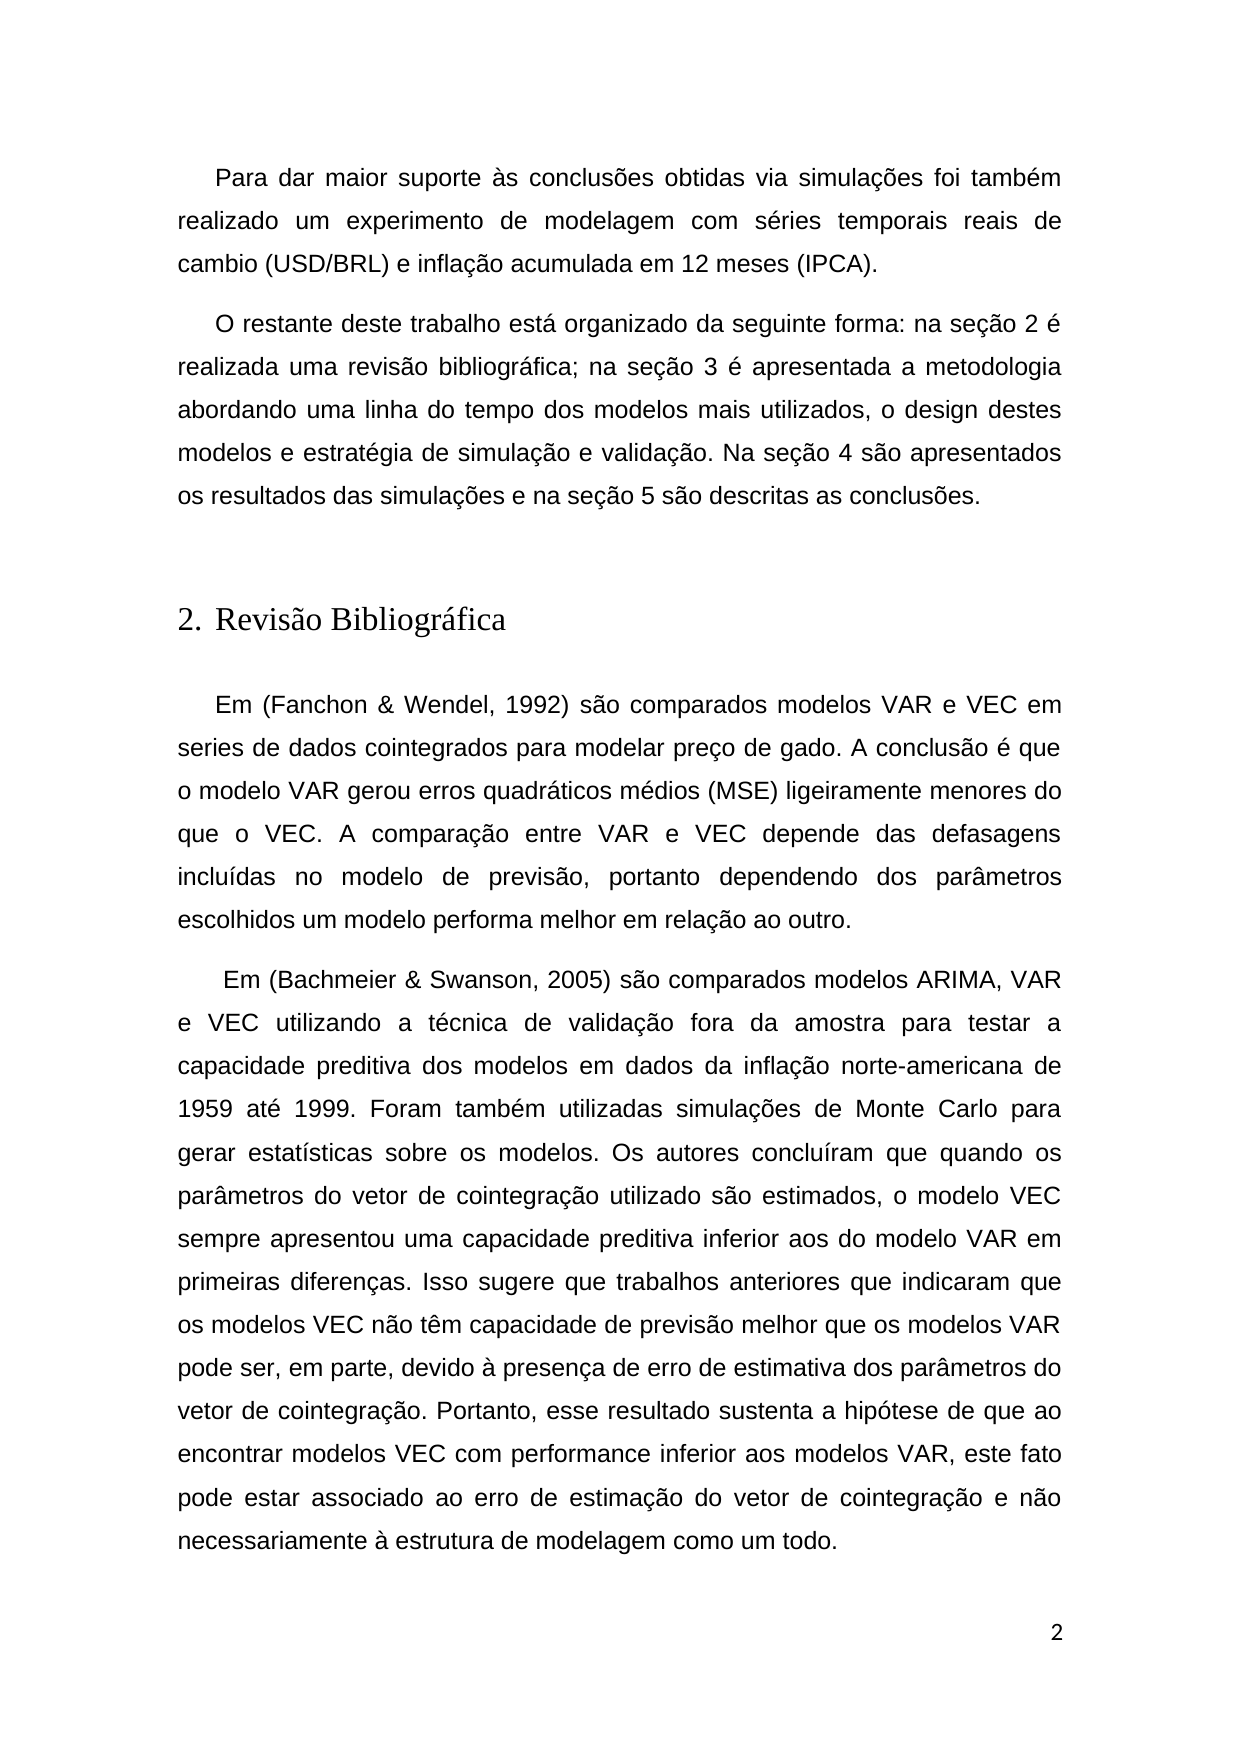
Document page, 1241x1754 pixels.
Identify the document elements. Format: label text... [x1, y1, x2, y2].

text Em (Fanchon & Wendel, 1992) são comparados modelos VAR e VEC em series de dados cointegrados para modelar preço de gado. A conclusão é que o modelo VAR gerou erros quadráticos médios (MSE) ligeiramente menores do que o VEC. A comparação entre VAR e VEC depende das defasagens incluídas no modelo de previsão, portanto dependendo dos parâmetros escolhidos um modelo performa melhor em relação ao outro. [177, 690, 1063, 934]
subtitle Revisão Bibliográfica [177, 599, 1063, 637]
text Para dar maior suporte às conclusões obtidas via simulações foi também realizado um experimento de modelagem com séries temporais reais de cambio (USD/BRL) e inflação acumulada em 12 meses (IPCA). [177, 162, 1063, 277]
text O restante deste trabalho está organizado da seguinte forma: na seção 2 é realizada uma revisão bibliográfica; na seção 3 é apresentada a metodologia abordando uma linha do tempo dos modelos mais utilizados, o design destes modelos e estratégia de simulação e validação. Na seção 4 são apresentados os resultados das simulações e na seção 5 são descritas as conclusões. [177, 308, 1063, 510]
text Em (Bachmeier & Swanson, 2005) são comparados modelos ARIMA, VAR e VEC utilizando a técnica de validação fora da amostra para testar a capacidade preditiva dos modelos em dados da inflação norte-americana de 1959 até 1999. Foram também utilizadas simulações de Monte Carlo para gerar estatísticas sobre os modelos. Os autores concluíram que quando os parâmetros do vetor de cointegração utilizado são estimados, o modelo VEC sempre apresentou uma capacidade preditiva inferior aos do modelo VAR em primeiras diferenças. Isso sugere que trabalhos anteriores que indicaram que os modelos VEC não têm capacidade de previsão melhor que os modelos VAR pode ser, em parte, devido à presença de erro de estimativa dos parâmetros do vetor de cointegração. Portanto, esse resultado sustenta a hipótese de que ao encontrar modelos VEC com performance inferior aos modelos VAR, este fato pode estar associado ao erro de estimação do vetor de cointegração e não necessariamente à estrutura de modelagem como um todo. [177, 965, 1063, 1554]
